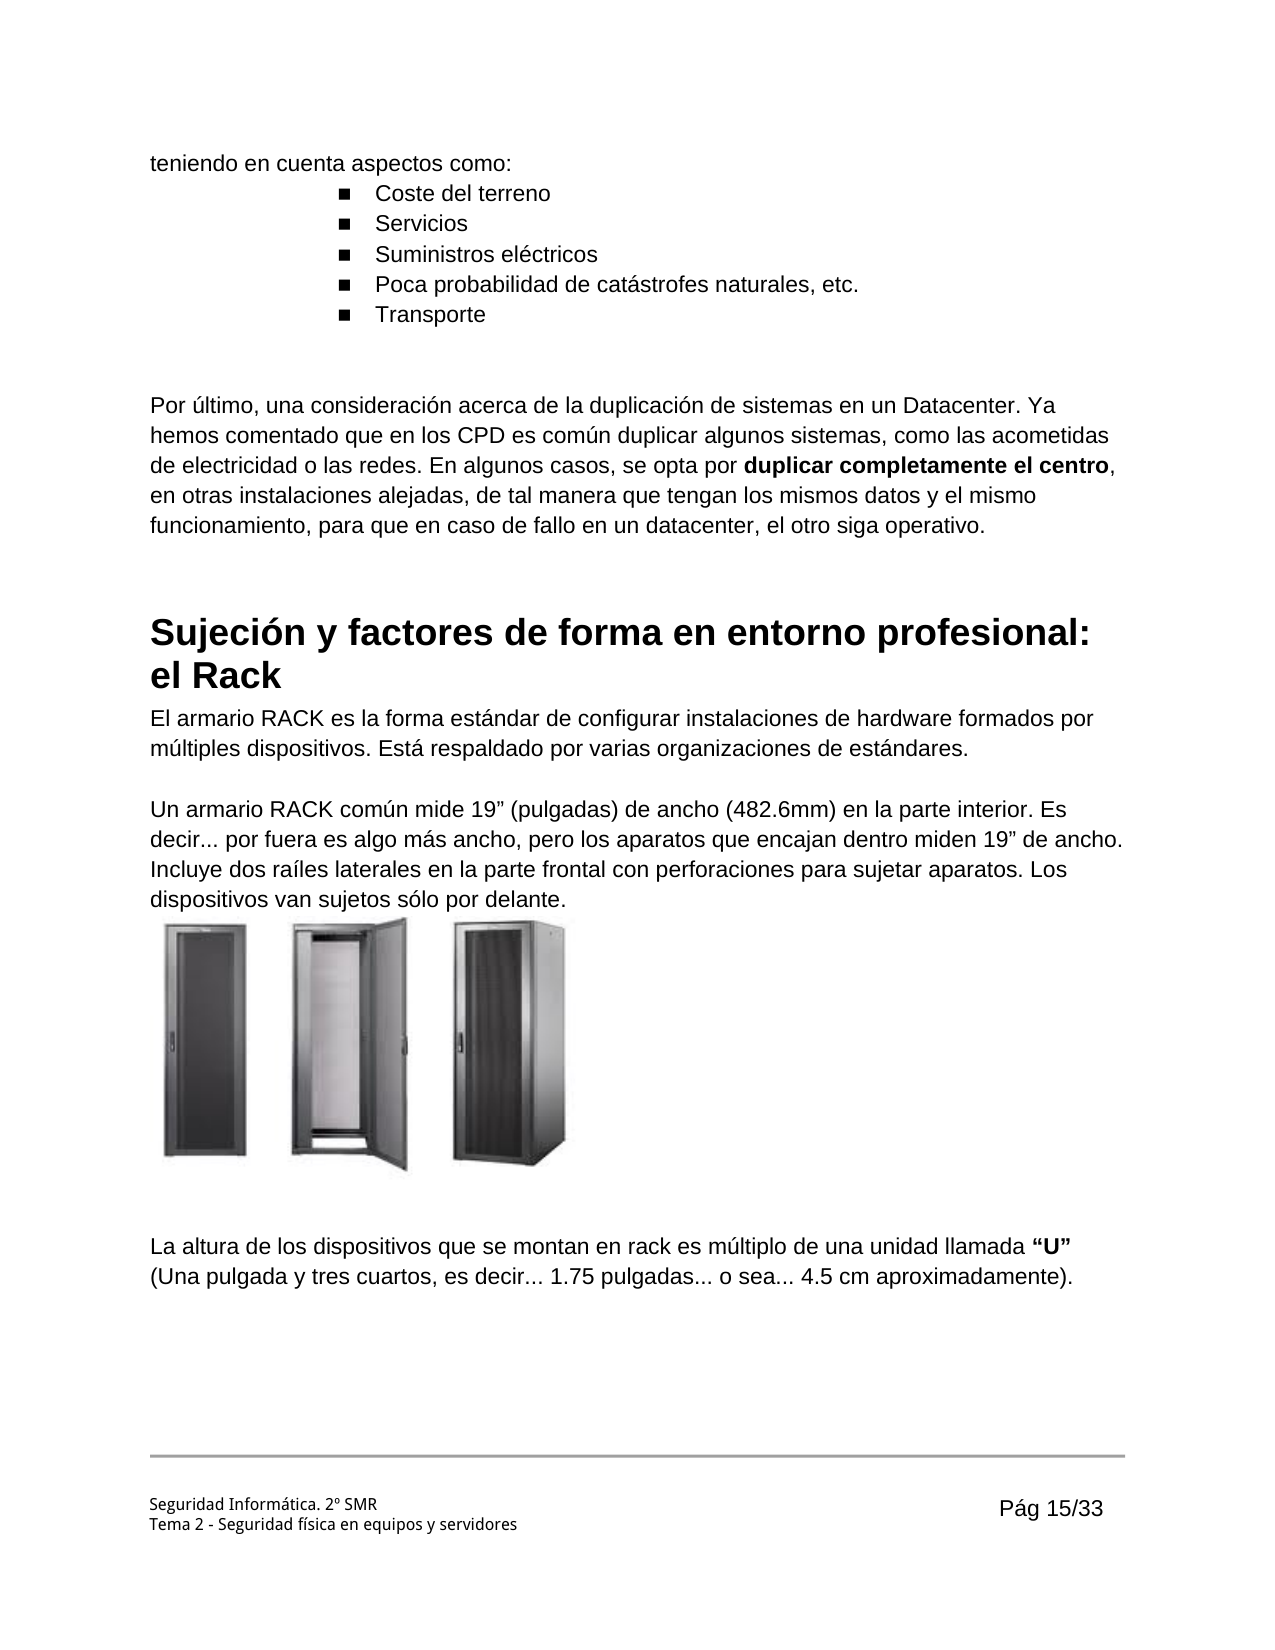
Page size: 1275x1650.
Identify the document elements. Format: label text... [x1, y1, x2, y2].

list Suministros eléctricos [337, 241, 1125, 267]
list Poca probabilidad de catástrofes naturales, etc. [337, 271, 1125, 297]
list Servicios [337, 210, 1125, 237]
subtitle Sujeción y factores de forma en entorno profesional: el Rack [150, 610, 1125, 697]
list Coste del terreno [337, 180, 1125, 207]
text Un armario RACK común mide 19” (pulgadas) de ancho (482.6mm) en la parte interior. Es decir... por fuera es algo más ancho, pero los aparatos que encajan dentro miden 19” de ancho. Incluye dos raíles laterales en la parte frontal con perforaciones para sujetar aparatos. Los dispositivos van sujetos sólo por delante. [150, 796, 1125, 913]
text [150, 150, 1125, 176]
text El armario RACK es la forma estándar de configurar instalaciones de hardware formados por múltiples dispositivos. Está respaldado por varias organizaciones de estándares. [150, 705, 1125, 762]
text La altura de los dispositivos que se montan en rack es múltiplo de una unidad llamada “U” (Una pulgada y tres cuartos, es decir... 1.75 pulgadas... o sea... 4.5 cm aproximadamente). [150, 1233, 1125, 1289]
text Por último, una consideración acerca de la duplicación de sistemas en un Datacenter. Ya hemos comentado que en los CPD es común duplicar algunos sistemas, como las acometidas de electricidad o las redes. En algunos casos, se opta por duplicar completamente el centro, en otras instalaciones alejadas, de tal manera que tengan los mismos datos y el mismo funcionamiento, para que en caso de fallo en un datacenter, el otro siga operativo. [150, 392, 1125, 539]
list Transporte [337, 301, 1125, 327]
picture [150, 916, 580, 1203]
